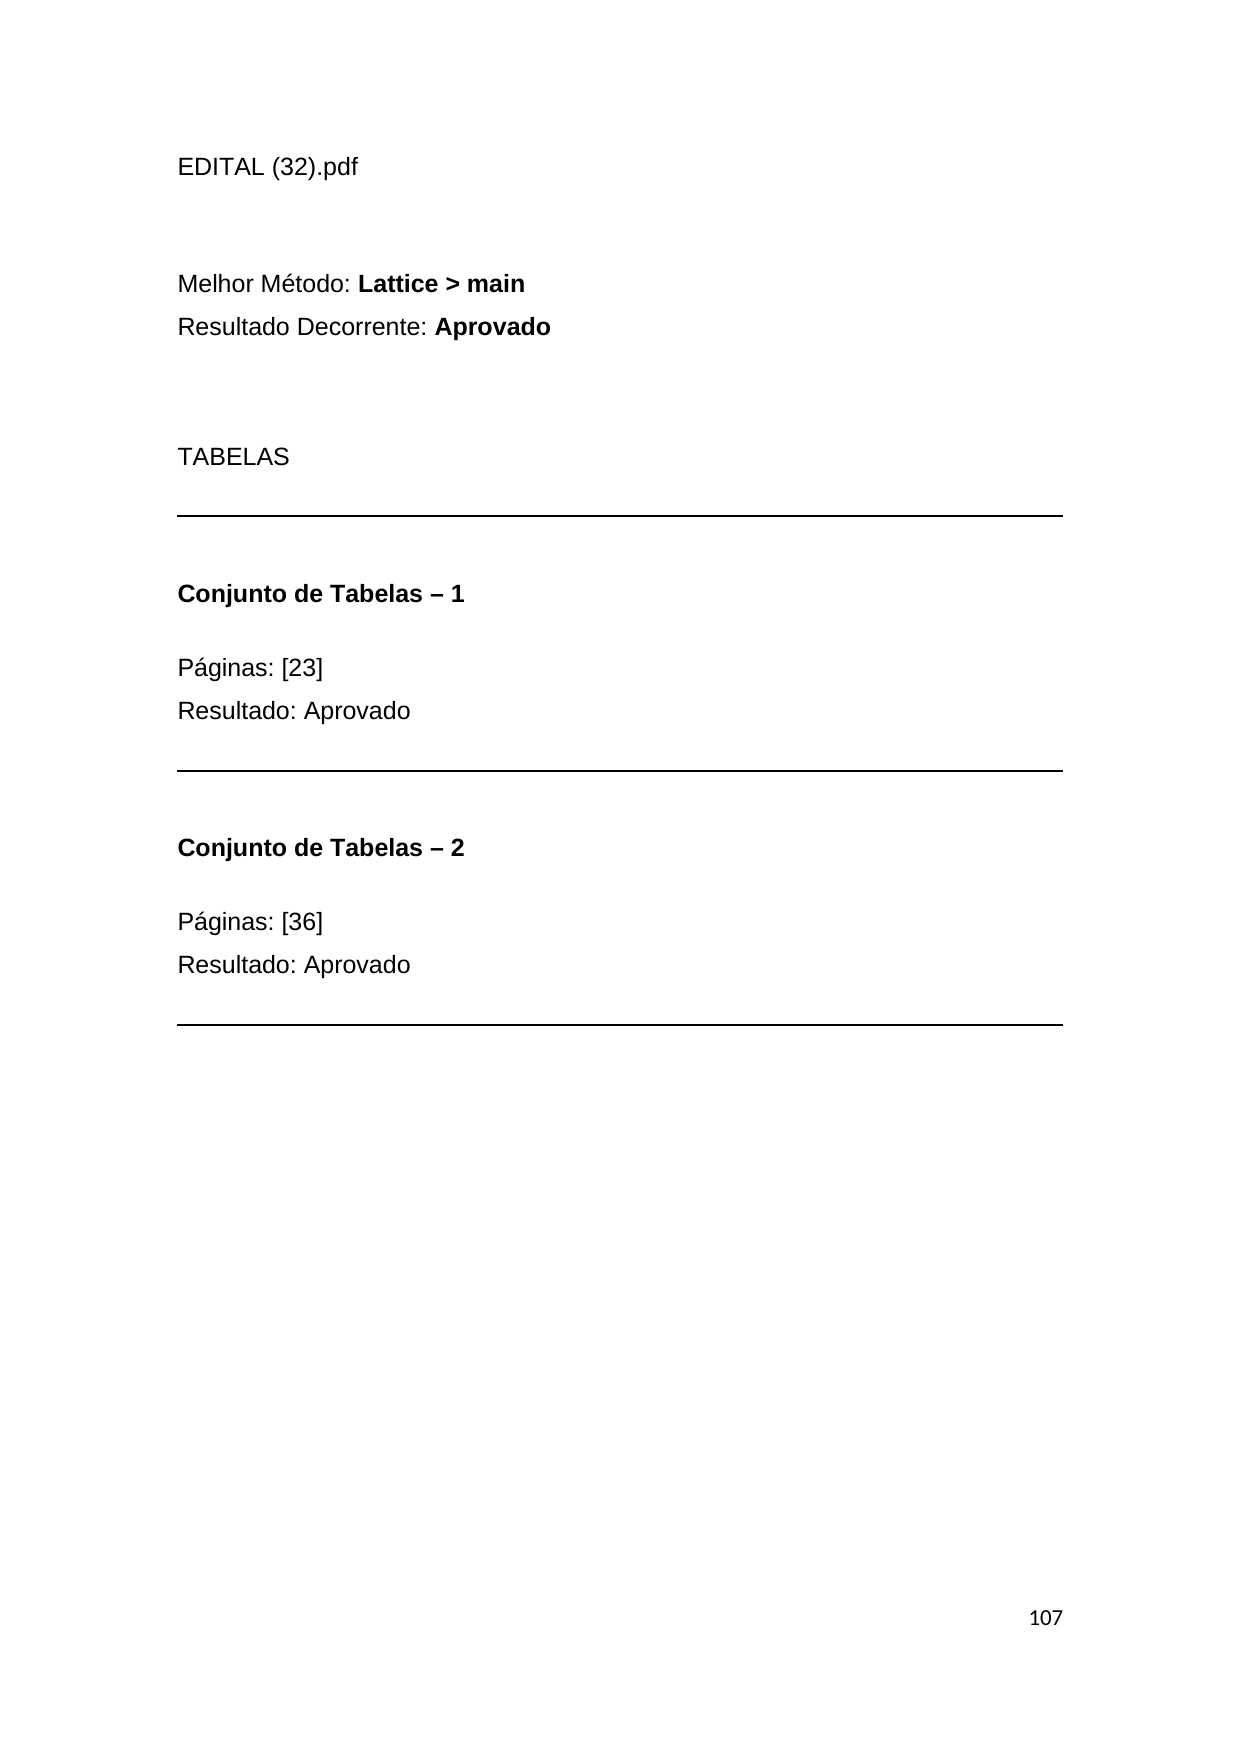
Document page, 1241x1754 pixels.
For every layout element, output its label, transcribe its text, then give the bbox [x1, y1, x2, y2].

subtitle Conjunto de Tabelas – 1 [177, 579, 1063, 607]
text TABELAS [177, 442, 1063, 470]
text Melhor Método: Lattice > main [177, 269, 1063, 298]
subtitle Conjunto de Tabelas – 2 [177, 833, 1063, 862]
subtitle EDITAL (32).pdf [177, 152, 1063, 181]
text Resultado: Aprovado [177, 951, 1063, 979]
text Páginas: [23] [177, 653, 1063, 682]
text Resultado: Aprovado [177, 696, 1063, 725]
text Resultado Decorrente: Aprovado [177, 312, 1063, 341]
text Páginas: [36] [177, 907, 1063, 936]
